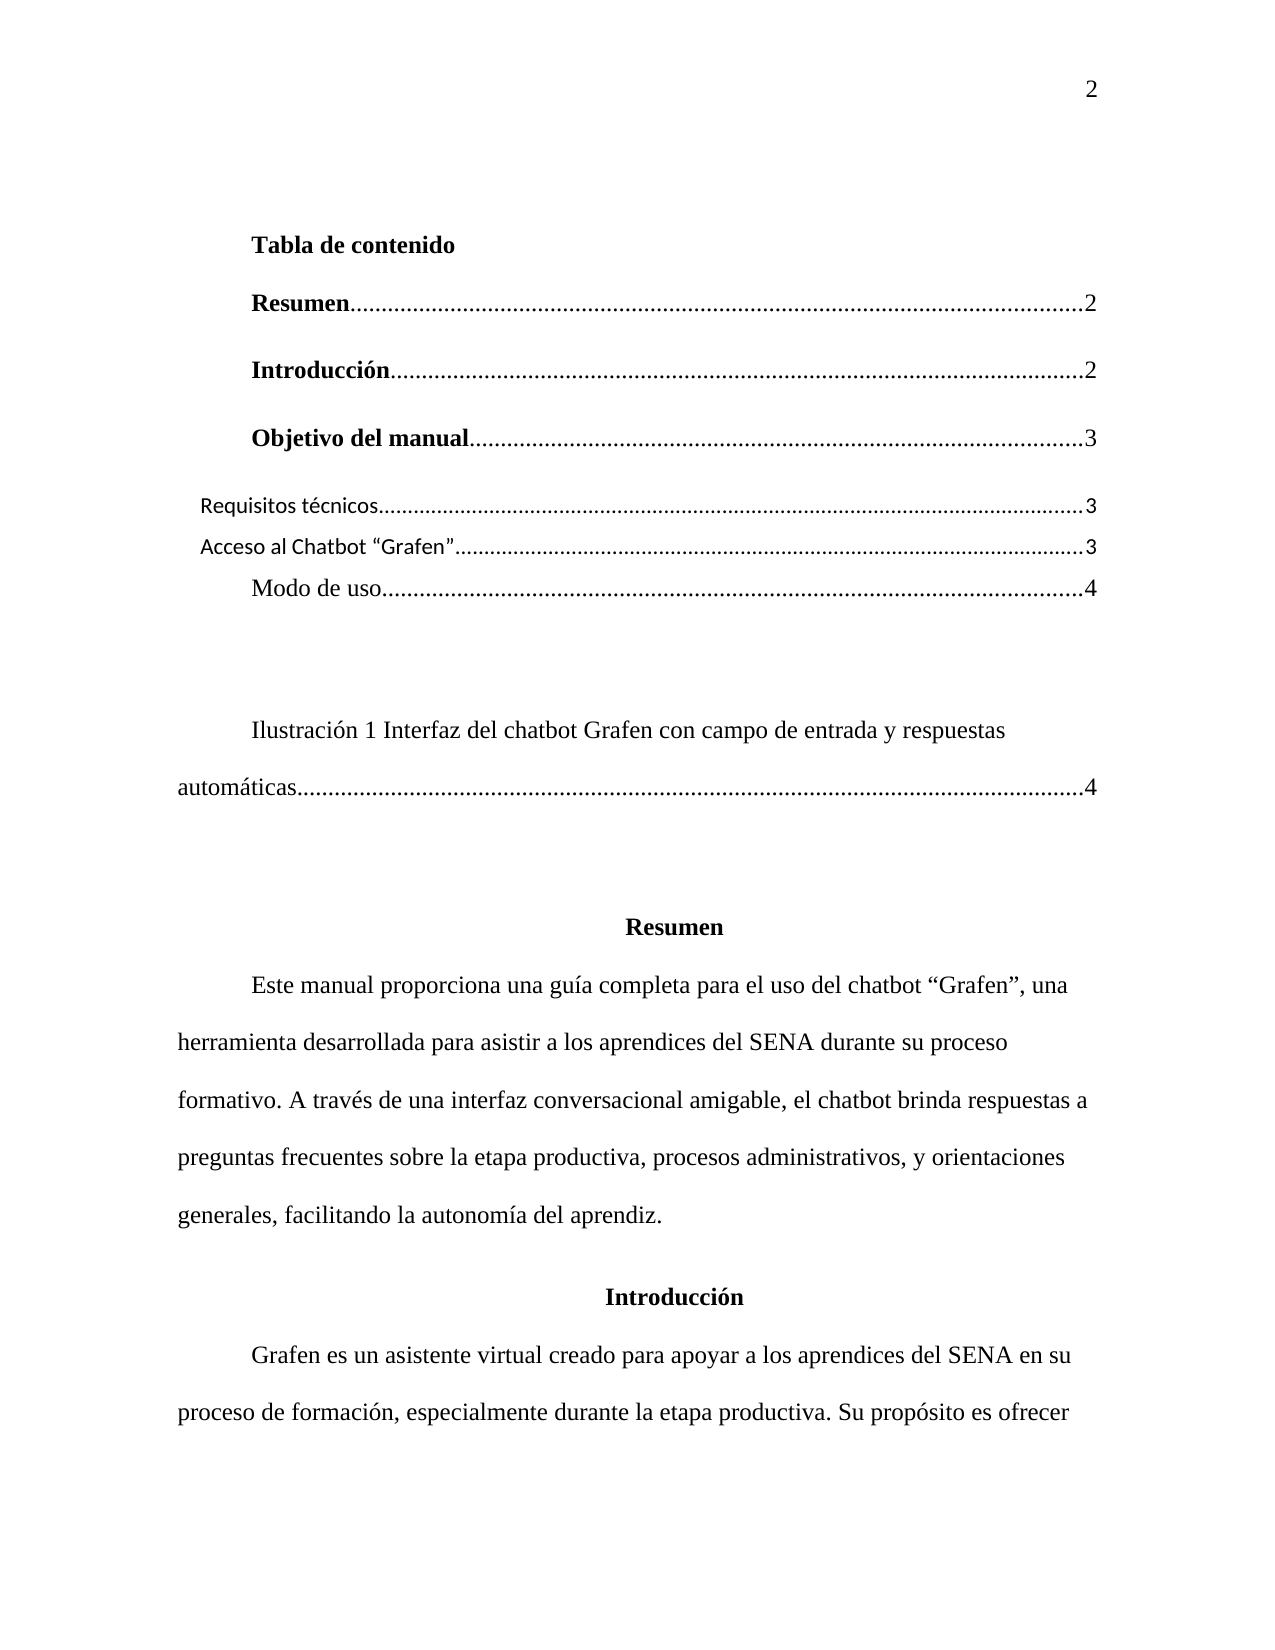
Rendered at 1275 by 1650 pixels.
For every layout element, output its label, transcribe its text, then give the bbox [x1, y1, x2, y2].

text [177, 1340, 1098, 1426]
text Este manual proporciona una guía completa para el uso del chatbot “Grafen”, una herramienta desarrollada para asistir a los aprendices del SENA durante su proceso formativo. A través de una interfaz conversacional amigable, el chatbot brinda respuestas a preguntas frecuentes sobre la etapa productiva, procesos administrativos, y orientaciones generales, facilitando la autonomía del aprendiz. [177, 970, 1098, 1228]
text Introducción [177, 1282, 1098, 1311]
text Resumen [177, 912, 1098, 941]
text Ilustración 1 Interfaz del chatbot Grafen con campo de entrada y respuestas automáticas. 4 [177, 715, 1098, 801]
